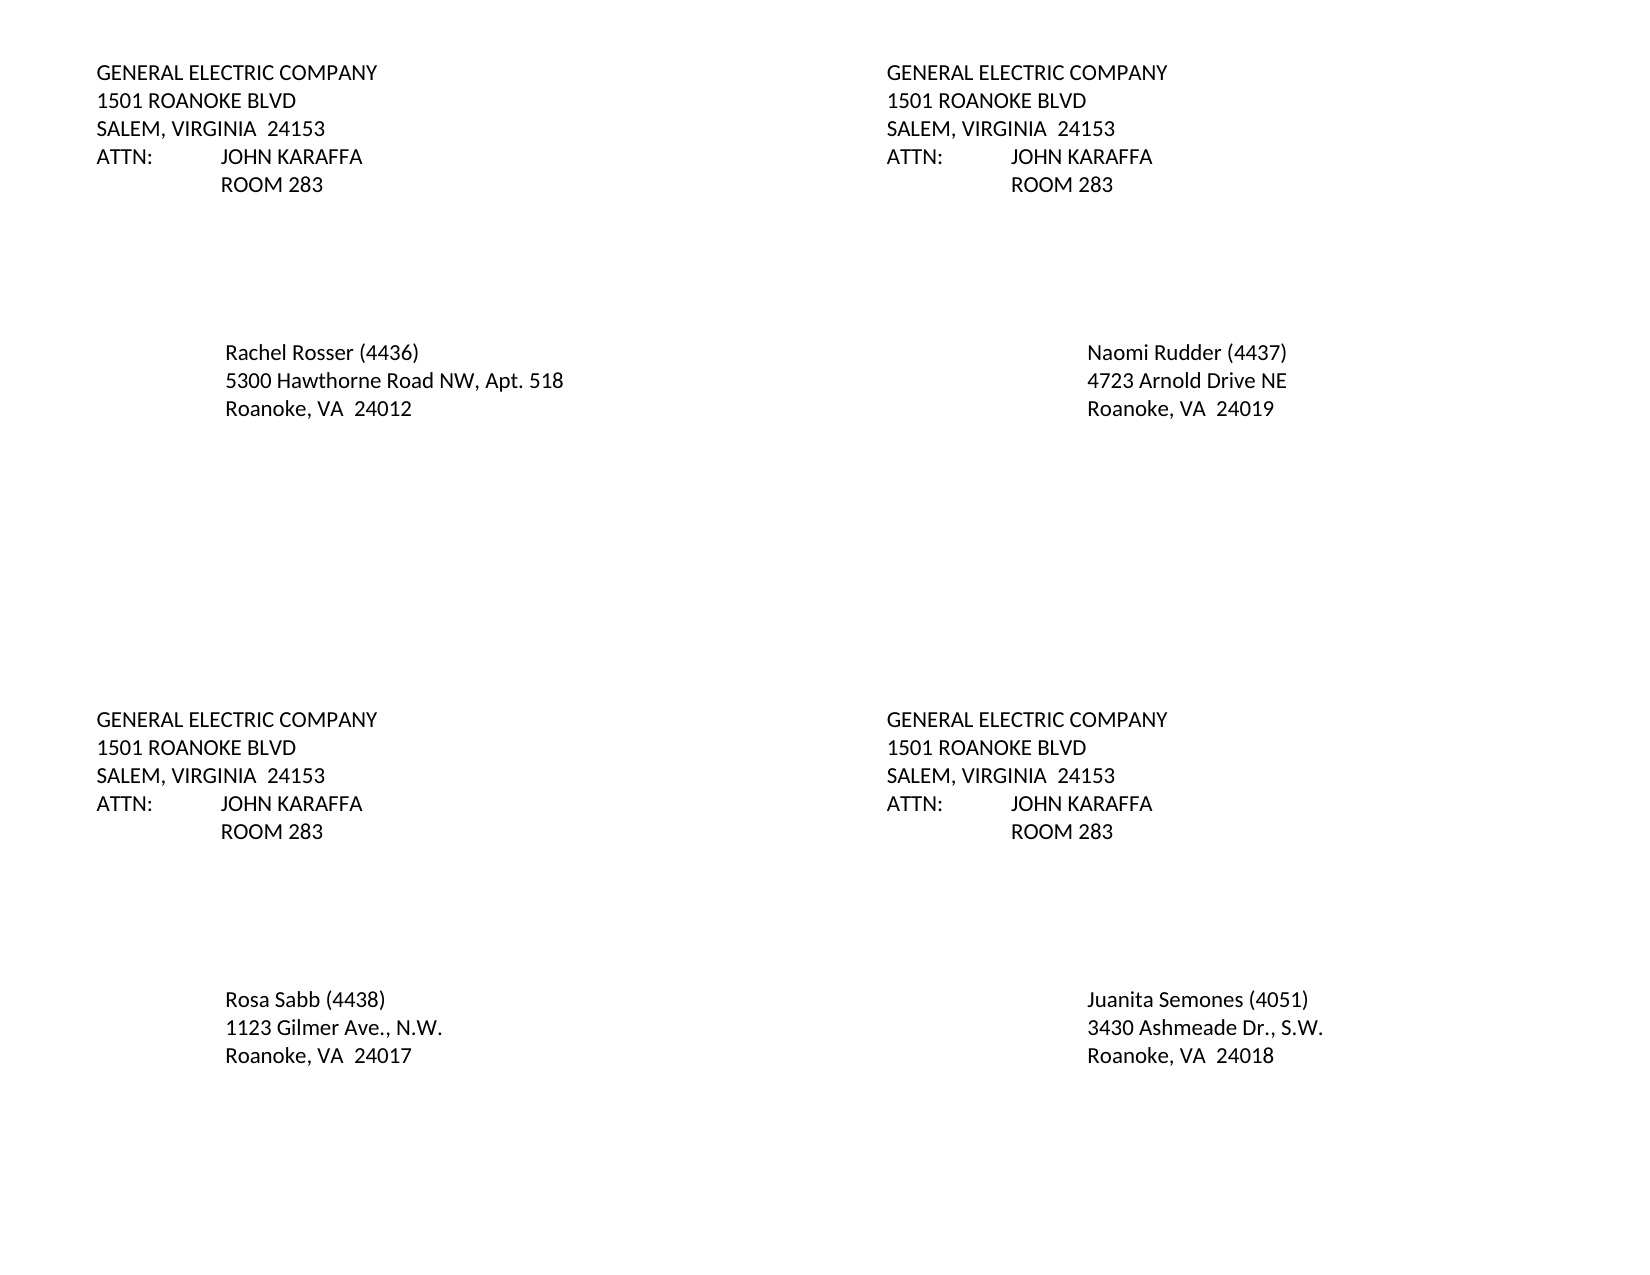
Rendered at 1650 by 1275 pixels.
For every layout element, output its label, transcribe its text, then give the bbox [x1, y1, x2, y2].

table_header GENERAL ELECTRIC COMPANY 1501 ROANOKE BLVD SALEM, VIRGINIA 24153 ATTN: JOHN KARAFFA ROOM 283 Rachel Rosser (4436) 5300 Hawthorne Road NW, Apt. 518 Roanoke, VA 24012 [59, 30, 849, 649]
table_cell GENERAL ELECTRIC COMPANY 1501 ROANOKE BLVD SALEM, VIRGINIA 24153 ATTN: JOHN KARAFFA ROOM 283 Rosa Sabb (4438) 1123 Gilmer Ave., N.W. Roanoke, VA 24017 [59, 649, 849, 1211]
table_header GENERAL ELECTRIC COMPANY 1501 ROANOKE BLVD SALEM, VIRGINIA 24153 ATTN: JOHN KARAFFA ROOM 283 Naomi Rudder (4437) 4723 Arnold Drive NE Roanoke, VA 24019 [850, 30, 1571, 649]
table_cell GENERAL ELECTRIC COMPANY 1501 ROANOKE BLVD SALEM, VIRGINIA 24153 ATTN: JOHN KARAFFA ROOM 283 Juanita Semones (4051) 3430 Ashmeade Dr., S.W. Roanoke, VA 24018 [850, 649, 1571, 1211]
